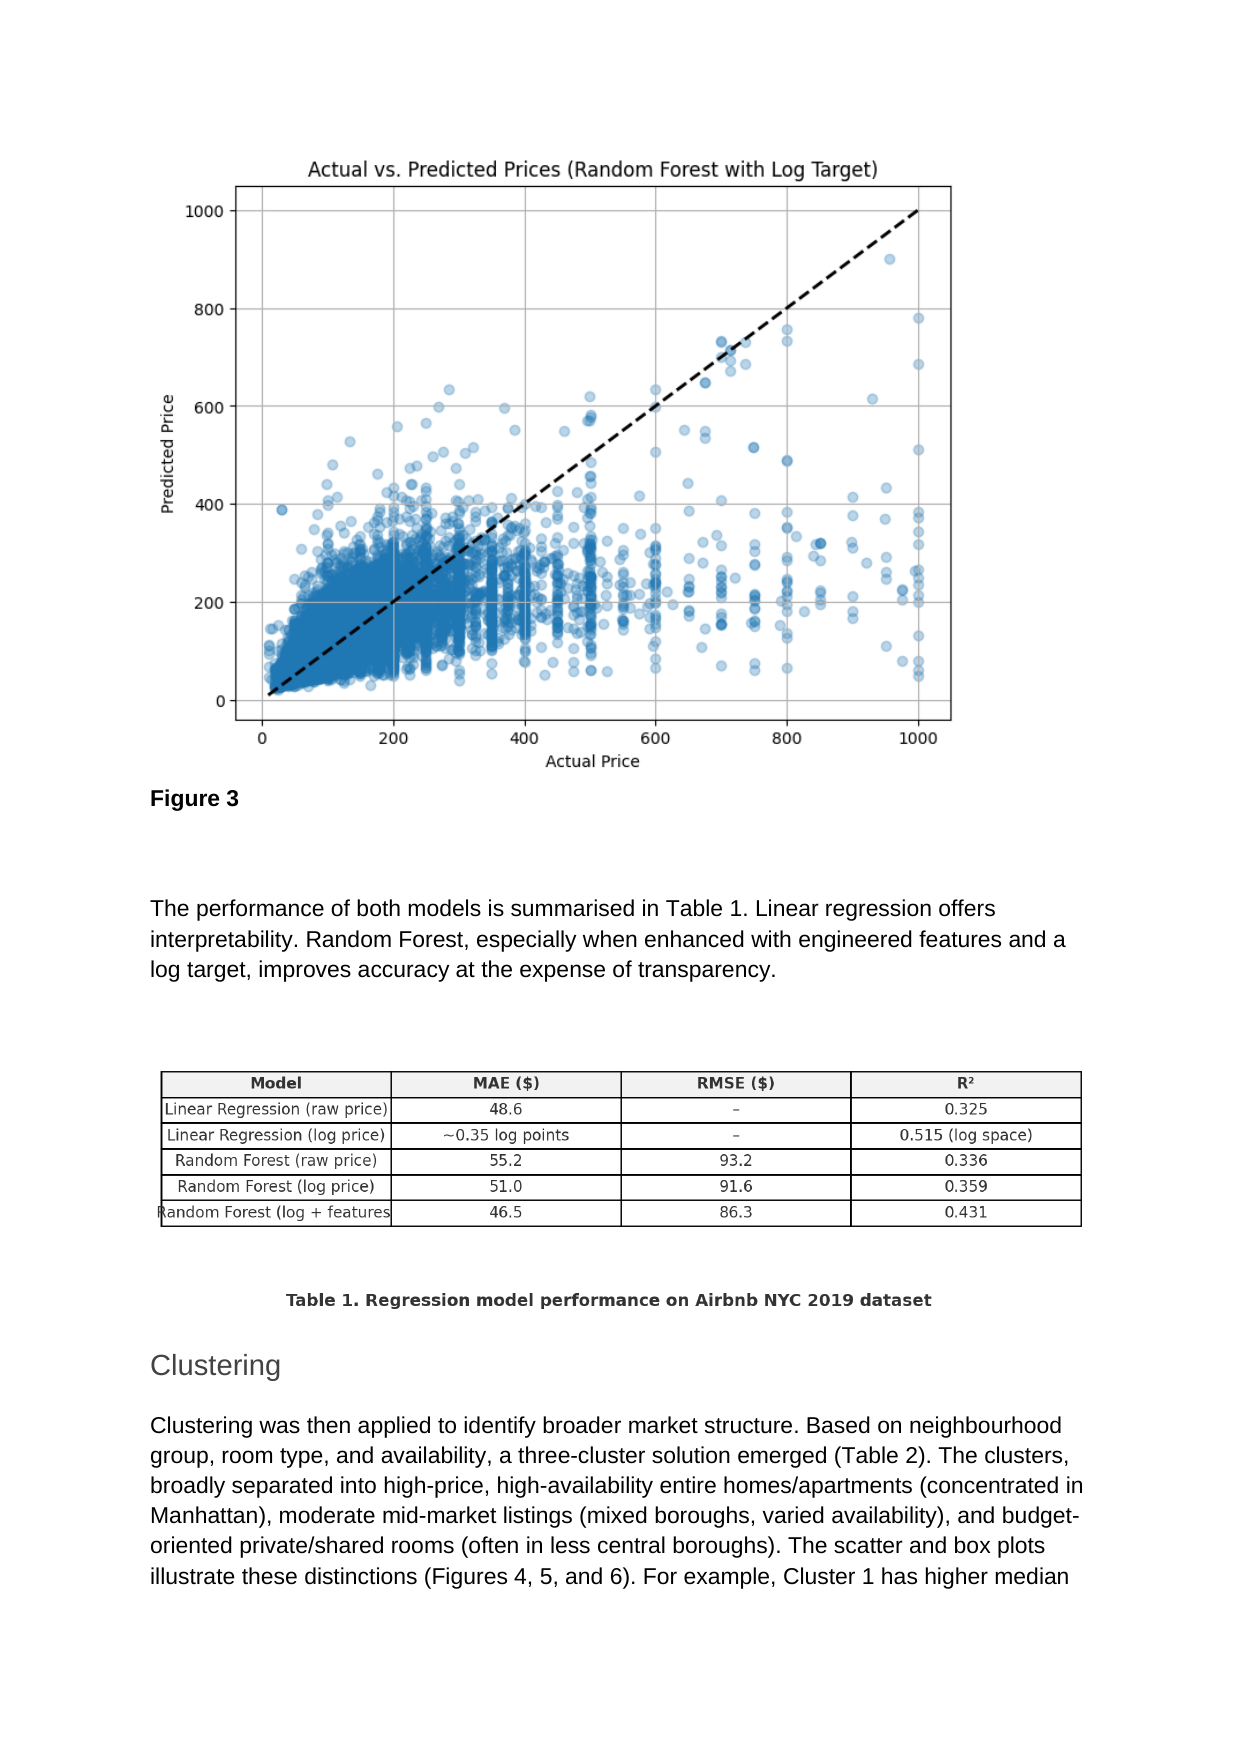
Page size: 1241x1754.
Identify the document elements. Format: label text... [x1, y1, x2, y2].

text Figure 3 [150, 785, 1090, 811]
text The performance of both models is summarised in Table 1. Linear regression offers interpretability. Random Forest, especially when enhanced with engineered features and a log target, improves accuracy at the expense of transparency. [150, 895, 1090, 982]
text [150, 1412, 1090, 1589]
subtitle Clustering [150, 1348, 1090, 1382]
picture [150, 150, 962, 781]
picture [150, 1011, 1091, 1320]
